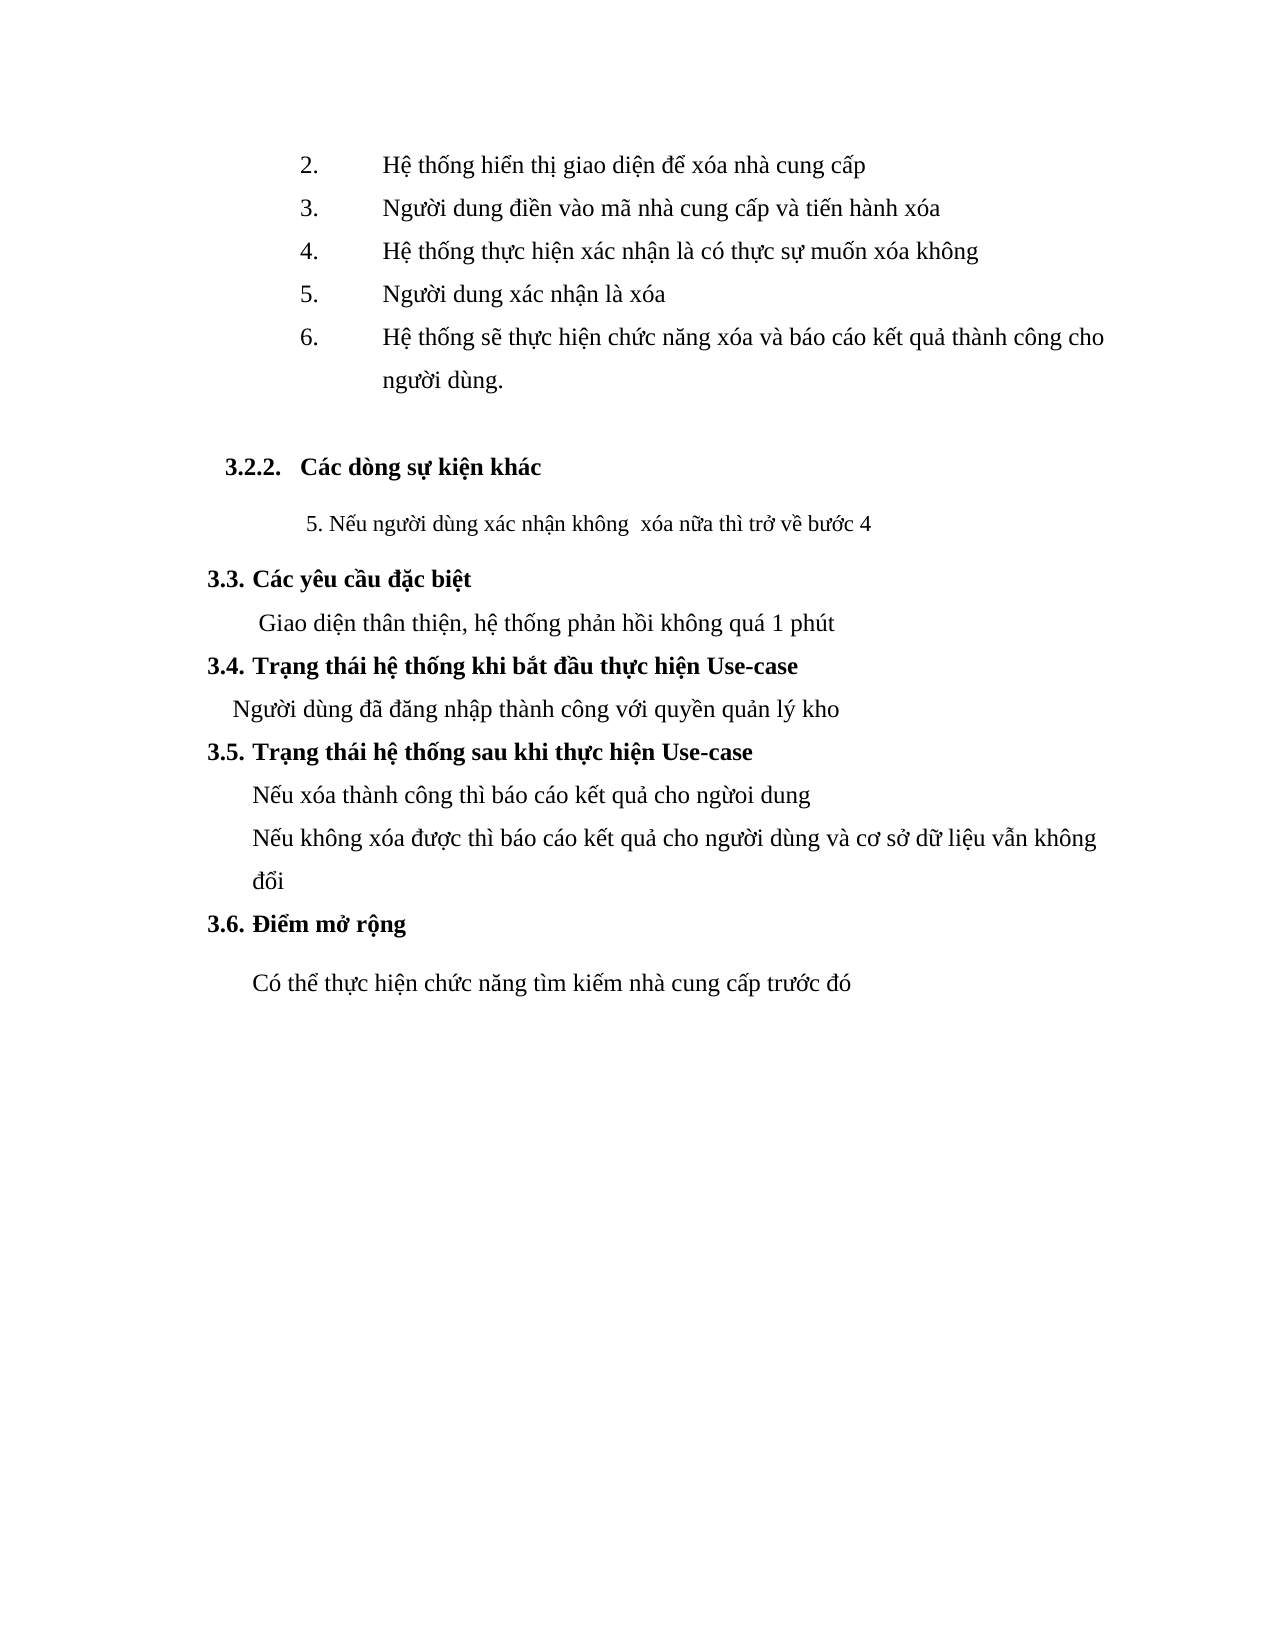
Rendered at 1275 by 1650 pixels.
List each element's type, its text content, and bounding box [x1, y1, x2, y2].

list Trạng thái hệ thống khi bắt đầu thực hiện Use-case [207, 651, 1125, 679]
list Nếu không xóa được thì báo cáo kết quả cho người dùng và cơ sở dữ liệu vẫn không đổi [252, 823, 1125, 895]
list Các yêu cầu đặc biệt [207, 564, 1125, 593]
list Người dung xác nhận là xóa [300, 279, 1125, 308]
list Giao diện thân thiện, hệ thống phản hồi không quá 1 phút [252, 608, 1125, 636]
list Hệ thống sẽ thực hiện chức năng xóa và báo cáo kết quả thành công cho người dùng. [300, 322, 1125, 394]
list Trạng thái hệ thống sau khi thực hiện Use-case [207, 737, 1125, 766]
list Hệ thống hiển thị giao diện để xóa nhà cung cấp [300, 150, 1125, 179]
text 5. Nếu người dùng xác nhận không xóa nữa thì trở về bước 4 [277, 510, 1125, 536]
text Có thể thực hiện chức năng tìm kiếm nhà cung cấp trước đó [252, 968, 1125, 996]
list Người dùng đã đăng nhập thành công với quyền quản lý kho [232, 694, 1125, 723]
list Người dung điền vào mã nhà cung cấp và tiến hành xóa [300, 193, 1125, 222]
list Hệ thống thực hiện xác nhận là có thực sự muốn xóa không [300, 236, 1125, 265]
list Điểm mở rộng [207, 909, 1125, 938]
list Các dòng sự kiện khác [225, 452, 1125, 481]
list Nếu xóa thành công thì báo cáo kết quả cho ngừoi dung [252, 780, 1125, 809]
